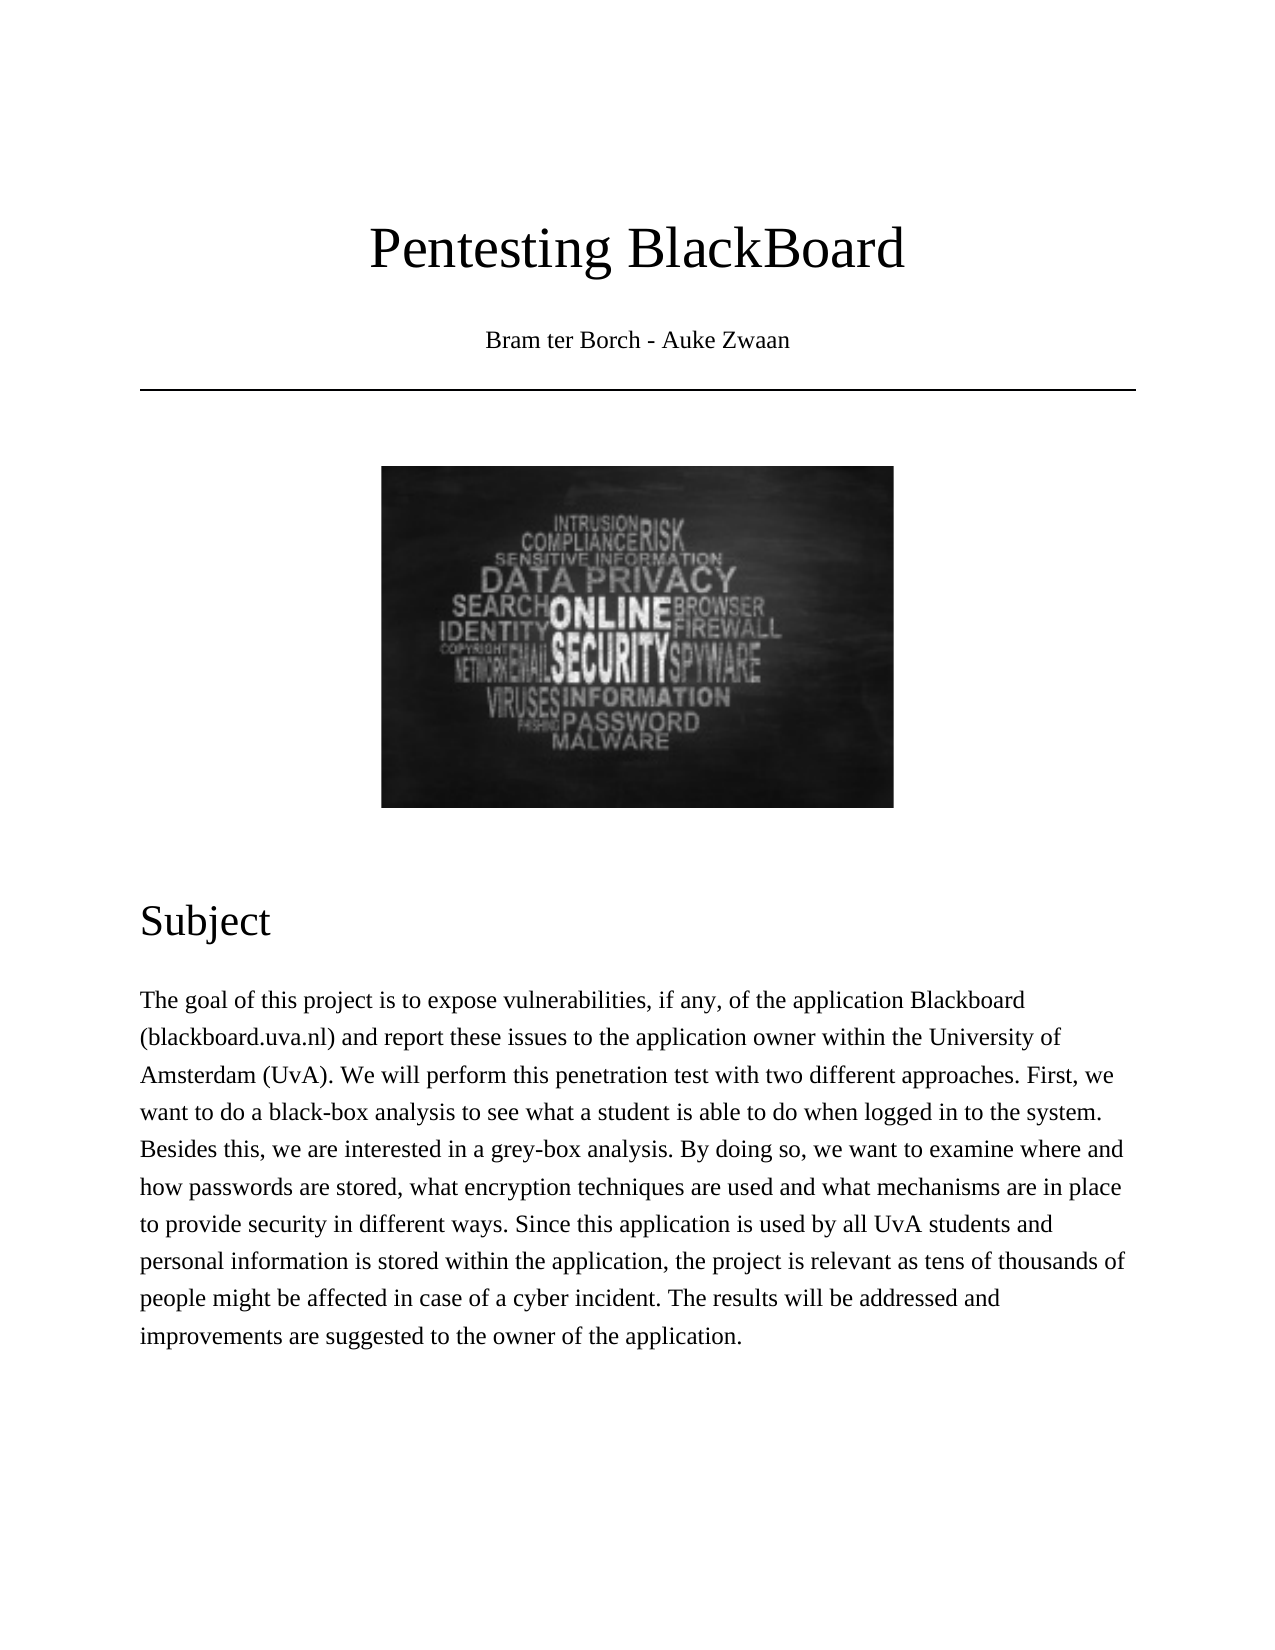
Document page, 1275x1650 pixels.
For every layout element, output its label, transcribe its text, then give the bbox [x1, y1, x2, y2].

text The goal of this project is to expose vulnerabilities, if any, of the application Blackboard (blackboard.uva.nl) and report these issues to the application owner within the University of Amsterdam (UvA). We will perform this penetration test with two different approaches. First, we want to do a black-box analysis to see what a student is able to do when logged in to the system. Besides this, we are interested in a grey-box analysis. By doing so, we want to examine where and how passwords are stored, what encryption techniques are used and what mechanisms are in place to provide security in different ways. Since this application is used by all UvA students and personal information is stored within the application, the project is relevant as tens of thousands of people might be affected in case of a cyber incident. The results will be addressed and improvements are suggested to the owner of the application. [139, 985, 1136, 1349]
title Pentesting BlackBoard [139, 213, 1136, 280]
picture [381, 466, 894, 808]
text Bram ter Borch - Auke Zwaan [139, 325, 1136, 391]
subtitle Subject [139, 895, 1136, 945]
